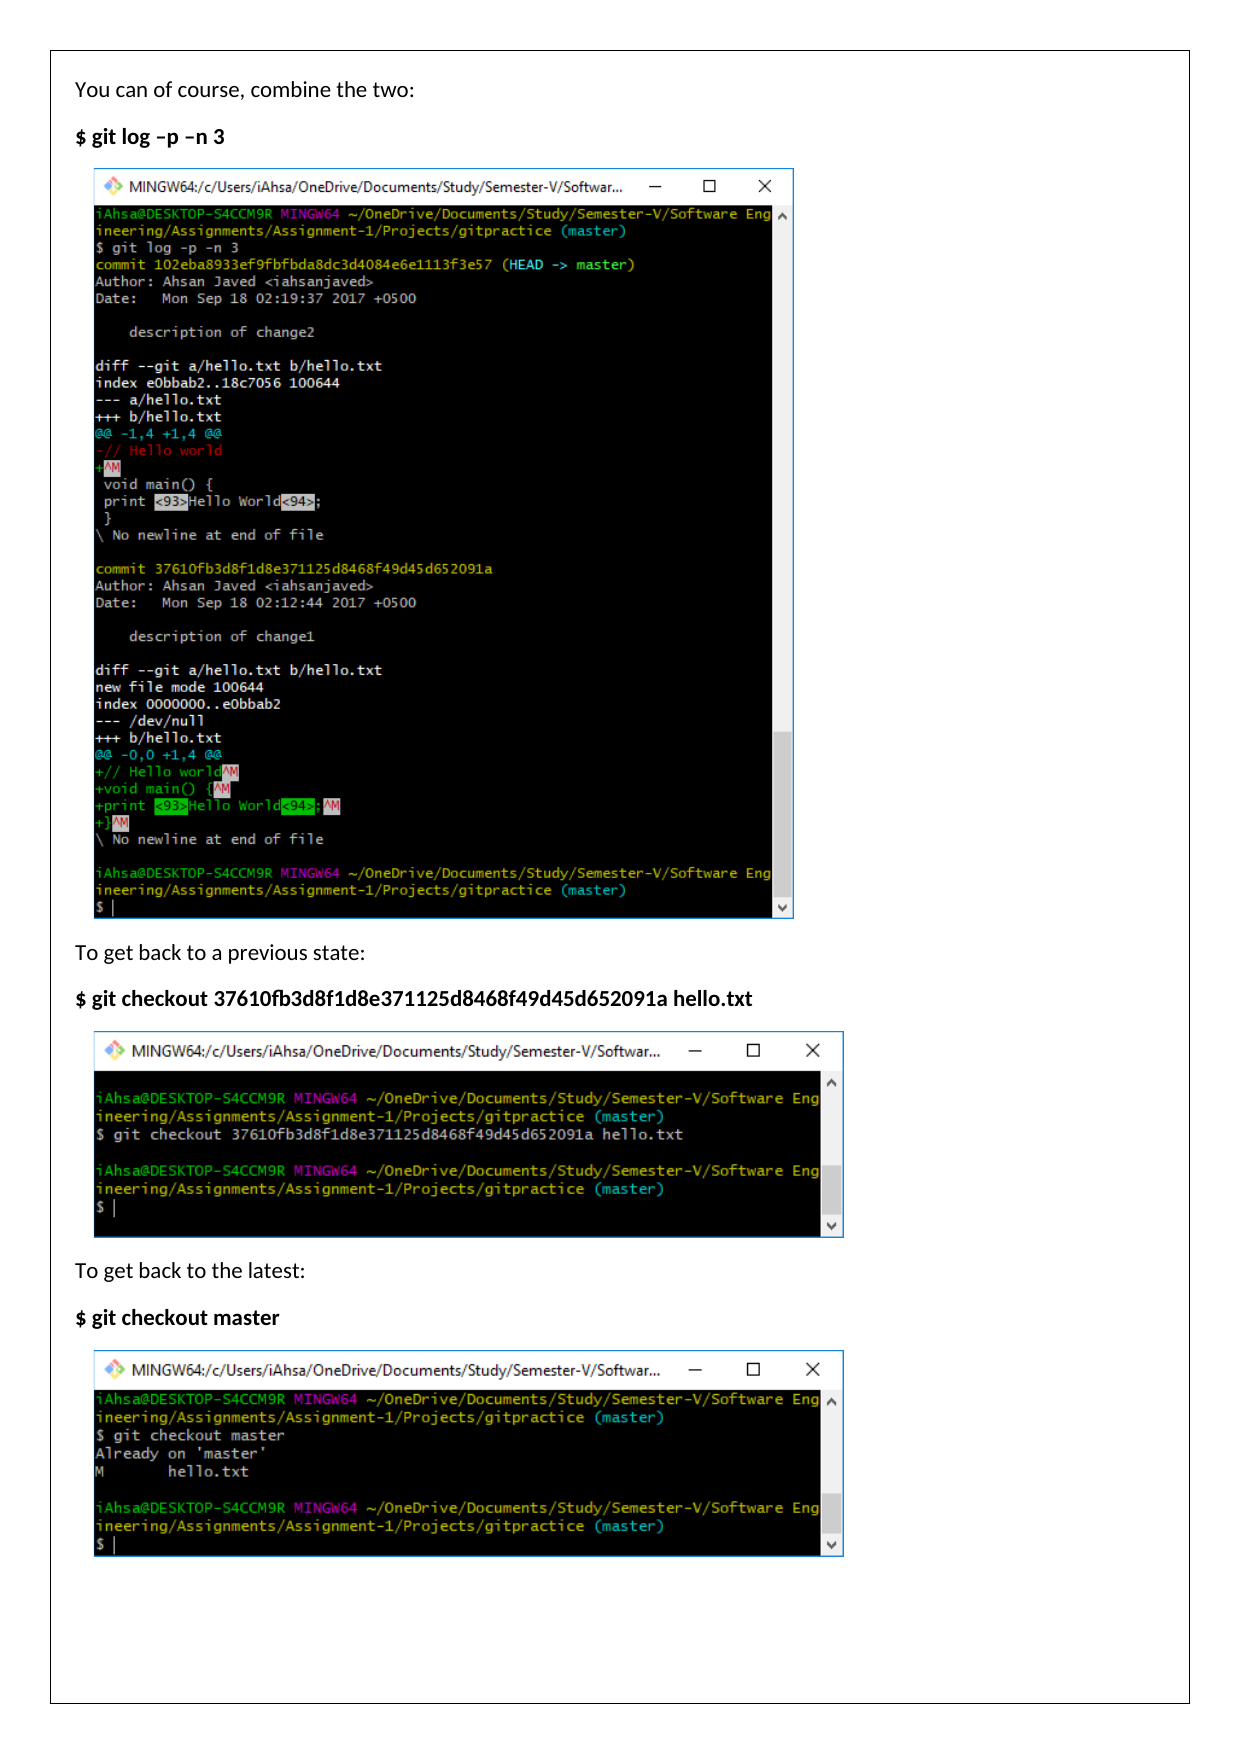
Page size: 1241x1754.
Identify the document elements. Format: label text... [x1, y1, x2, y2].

text $ git checkout 37610fb3d8f1d8e371125d8468f49d45d652091a hello.txt [75, 984, 1165, 1012]
text You can of course, combine the two: [75, 75, 1165, 103]
text $ git checkout master [75, 1303, 1165, 1331]
text $ git log –p –n 3 [75, 122, 1165, 150]
text To get back to the latest: [75, 1256, 1165, 1284]
text To get back to a previous state: [75, 938, 1165, 966]
